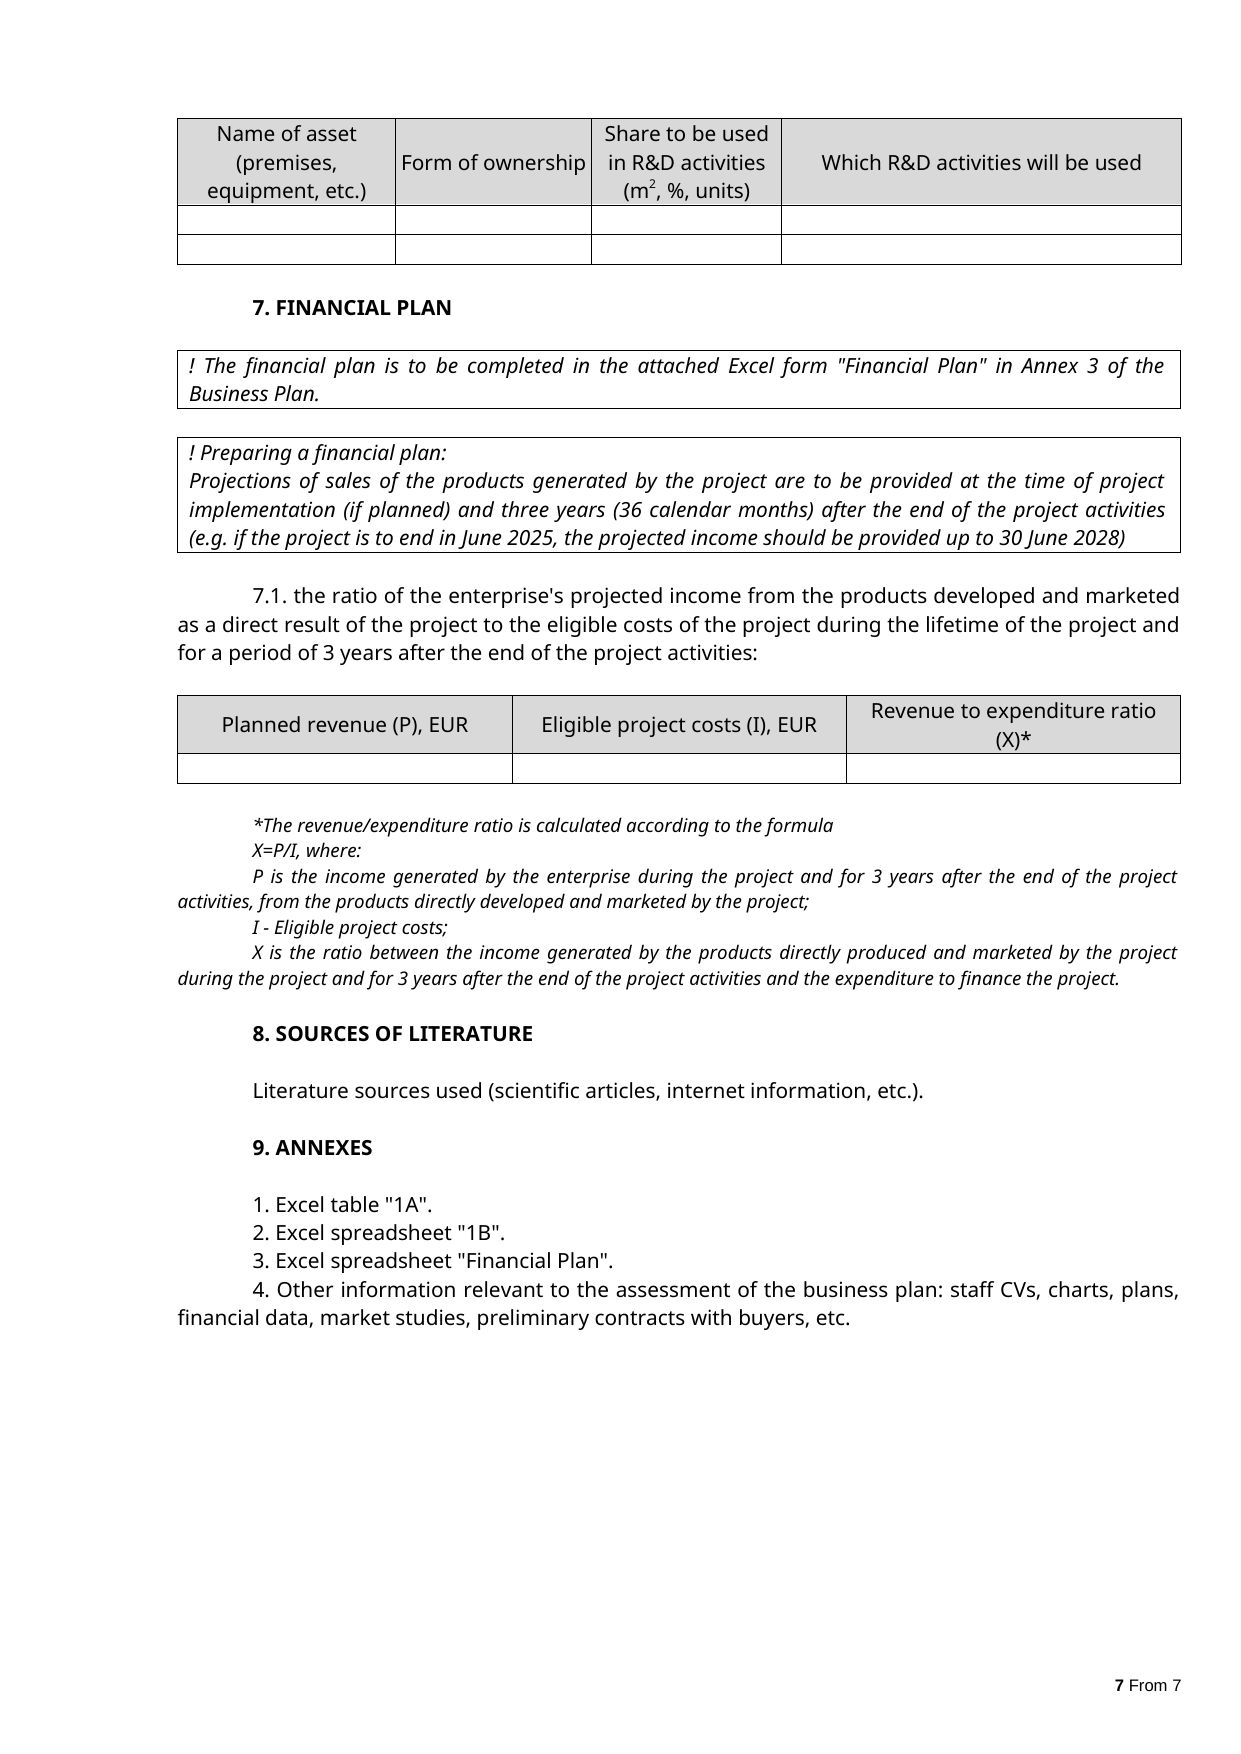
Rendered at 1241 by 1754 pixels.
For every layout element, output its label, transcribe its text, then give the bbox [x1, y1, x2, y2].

table_cell [396, 235, 591, 263]
table_header Planned revenue (P), EUR [178, 696, 512, 753]
text 9. ANNEXES [177, 1133, 1181, 1161]
table_cell [178, 206, 395, 234]
table_header Form of ownership [396, 119, 591, 204]
table_cell [178, 754, 512, 783]
text X is the ratio between the income generated by the products directly produced and marketed by the project during the project and for 3 years after the end of the project activities and the expenditure to finance the project. [177, 940, 1181, 991]
text 8. SOURCES OF LITERATURE [177, 1019, 1181, 1048]
table_header ! Preparing a financial plan: Projections of sales of the products generated by the project are to be provided at the time of project implementation (if planned) and three years (36 calendar months) after the end of the project activities (e.g. if the project is to end in June 2025, the projected income should be provided up to 30 June 2028) [178, 438, 1180, 552]
table_header Revenue to expenditure ratio (X)* [847, 696, 1180, 753]
table_cell [396, 206, 591, 234]
text 7.1. the ratio of the enterprise's projected income from the products developed and marketed as a direct result of the project to the eligible costs of the project during the lifetime of the project and for a period of 3 years after the end of the project activities: [177, 581, 1181, 667]
table_cell [782, 206, 1181, 234]
text 3. Excel spreadsheet "Financial Plan". [177, 1247, 1181, 1275]
text I - Eligible project costs; [177, 914, 1181, 940]
text 1. Excel table "1A". [177, 1190, 1181, 1218]
text 7. FINANCIAL PLAN [177, 293, 1181, 321]
table_cell [592, 235, 781, 263]
table_cell [592, 206, 781, 234]
table_header Which R&D activities will be used [782, 119, 1181, 204]
text 2. Excel spreadsheet "1B". [177, 1218, 1181, 1247]
table_cell [847, 754, 1180, 783]
text *The revenue/expenditure ratio is calculated according to the formula [177, 812, 1181, 838]
text 4. Other information relevant to the assessment of the business plan: staff CVs, charts, plans, financial data, market studies, preliminary contracts with buyers, etc. [177, 1275, 1181, 1332]
table_header ! The financial plan is to be completed in the attached Excel form "Financial Plan" in Annex 3 of the Business Plan. [178, 351, 1180, 408]
table_header Share to be used in R&D activities (m2, %, units) [592, 119, 781, 204]
table_header Eligible project costs (I), EUR [513, 696, 846, 753]
table_cell [178, 235, 395, 263]
text Literature sources used (scientific articles, internet information, etc.). [177, 1076, 1181, 1104]
table_header Name of asset (premises, equipment, etc.) [178, 119, 395, 204]
text P is the income generated by the enterprise during the project and for 3 years after the end of the project activities, from the products directly developed and marketed by the project; [177, 863, 1181, 914]
table_cell [513, 754, 846, 783]
text X=P/I, where: [177, 838, 1181, 863]
table_cell [782, 235, 1181, 263]
